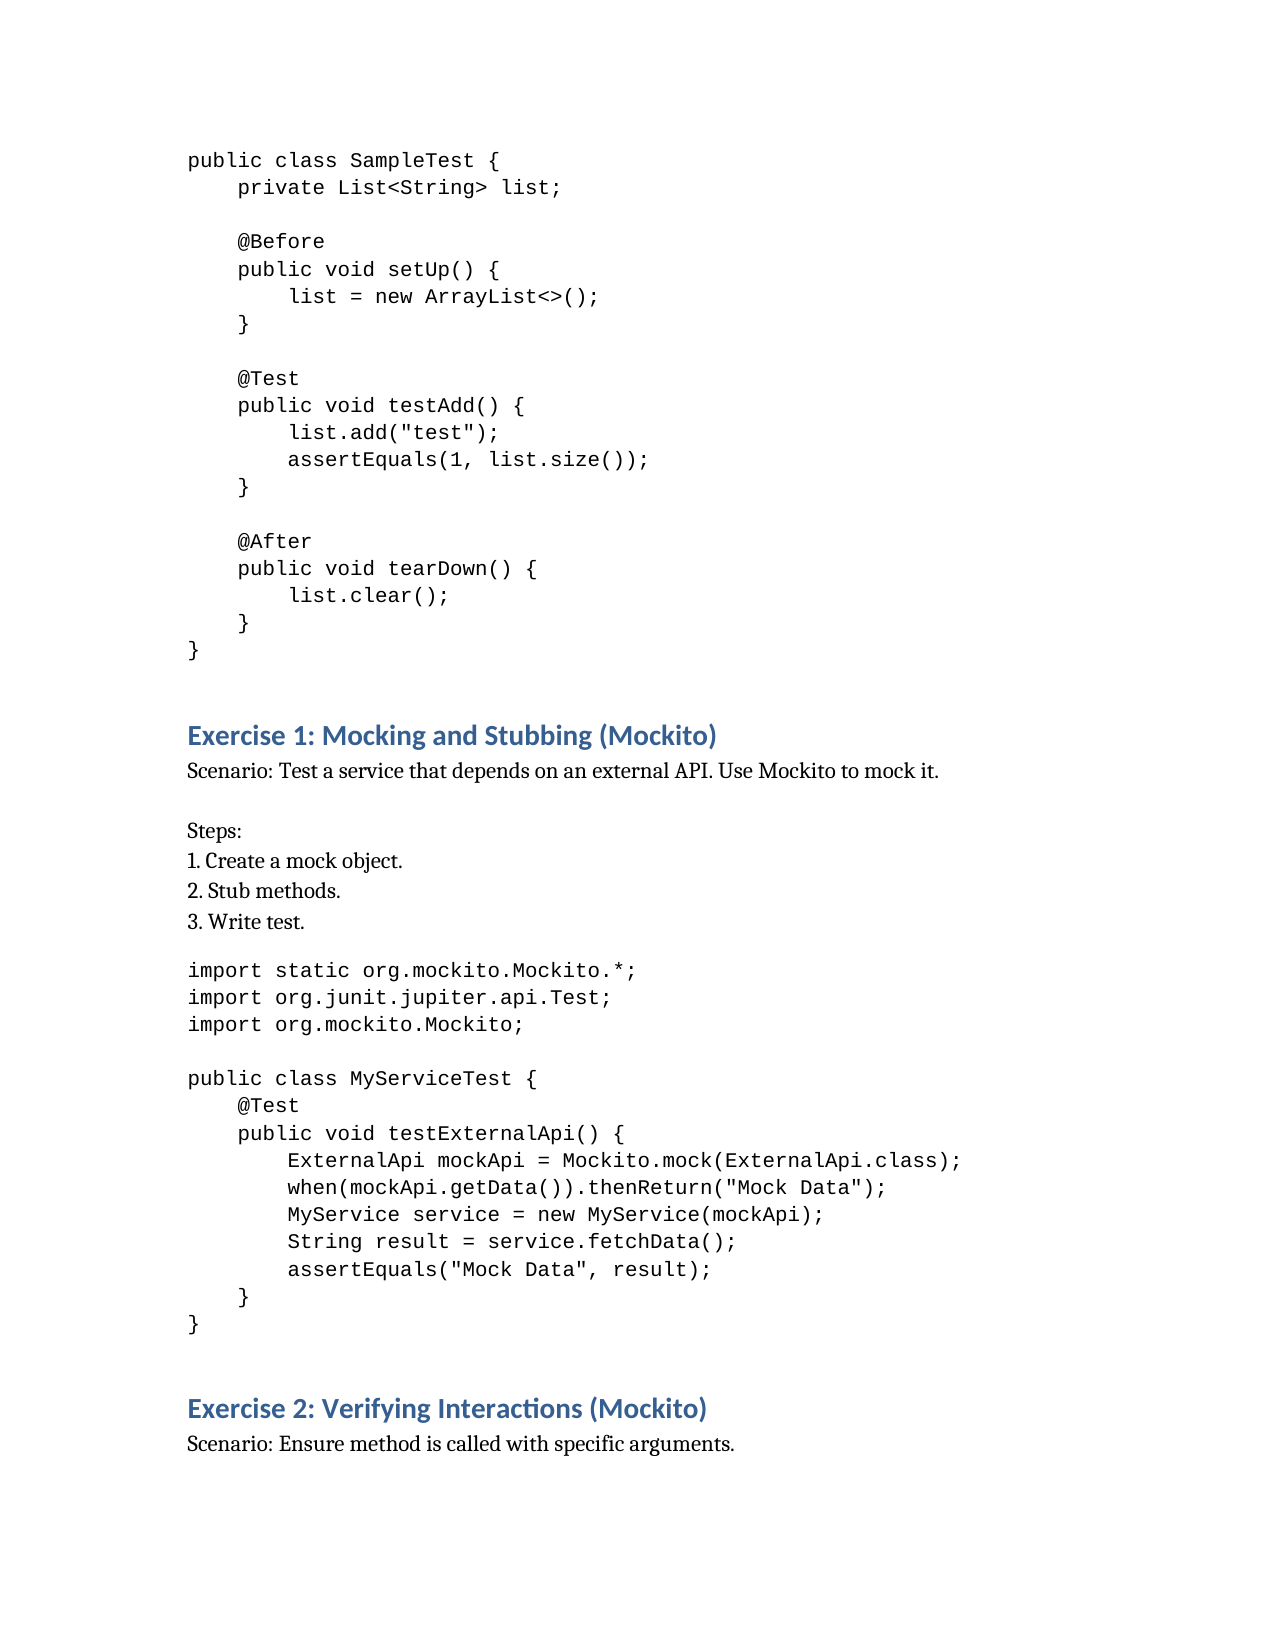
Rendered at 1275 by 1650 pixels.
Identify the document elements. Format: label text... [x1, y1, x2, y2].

text import static org.mockito.Mockito.*; import org.junit.jupiter.api.Test; import org.mockito.Mockito; public class MyServiceTest { @Test public void testExternalApi() { ExternalApi mockApi = Mockito.mock(ExternalApi.class); when(mockApi.getData()).thenReturn("Mock Data"); MyService service = new MyService(mockApi); String result = service.fetchData(); assertEquals("Mock Data", result); } } [187, 959, 1087, 1337]
text Scenario: Test a service that depends on an external API. Use Mockito to mock it. Steps: 1. Create a mock object. 2. Stub methods. 3. Write test. [187, 757, 1087, 935]
subtitle Exercise 1: Mocking and Stubbing (Mockito) [187, 717, 1087, 752]
text public class SampleTest { private List<String> list; @Before public void setUp() { list = new ArrayList<>(); } @Test public void testAdd() { list.add("test"); assertEquals(1, list.size()); } @After public void tearDown() { list.clear(); } } [187, 150, 1087, 663]
subtitle Exercise 2: Verifying Interactions (Mockito) [187, 1390, 1087, 1426]
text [187, 1431, 1087, 1488]
